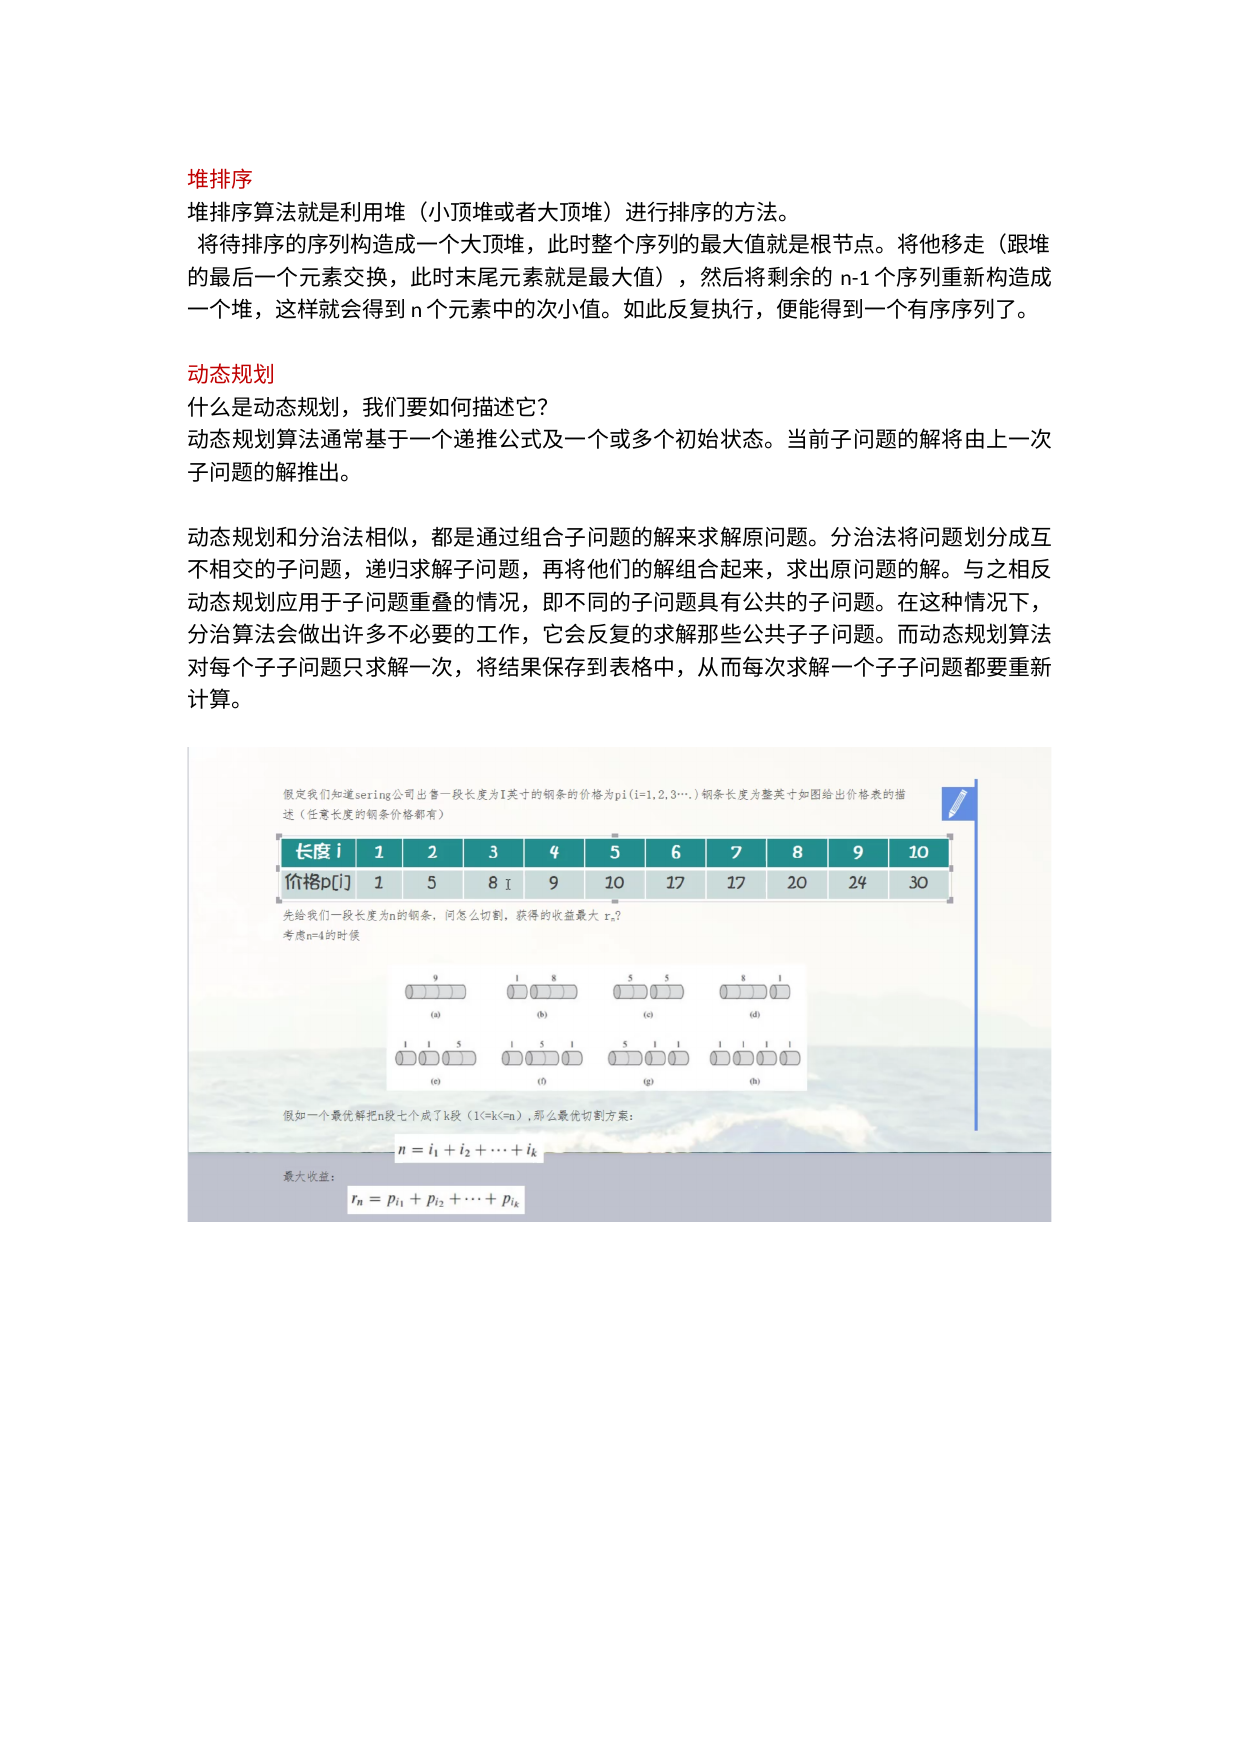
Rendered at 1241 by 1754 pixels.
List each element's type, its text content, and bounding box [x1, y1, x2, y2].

picture [187, 747, 1052, 1222]
list 动态规划 [187, 357, 1053, 389]
list 什么是动态规划，我们要如何描述它？ [187, 389, 1053, 422]
list 堆排序算法就是利用堆（小顶堆或者大顶堆）进行排序的方法。 [187, 194, 1053, 227]
list 将待排序的序列构造成一个大顶堆，此时整个序列的最大值就是根节点。将他移走（跟堆的最后一个元素交换，此时末尾元素就是最大值），然后将剩余的n-1个序列重新构造成一个堆，这样就会得到n个元素中的次小值。如此反复执行，便能得到一个有序序列了。 [187, 227, 1053, 324]
list 堆排序 [187, 162, 1053, 194]
list 动态规划和分治法相似，都是通过组合子问题的解来求解原问题。分治法将问题划分成互不相交的子问题，递归求解子问题，再将他们的解组合起来，求出原问题的解。与之相反，动态规划应用于子问题重叠的情况，即不同的子问题具有公共的子问题。在这种情况下，分治算法会做出许多不必要的工作，它会反复的求解那些公共子子问题。而动态规划算法对每个子子问题只求解一次，将结果保存到表格中，从而每次求解一个子子问题都要重新计算。 [187, 519, 1053, 714]
list 动态规划算法通常基于一个递推公式及一个或多个初始状态。当前子问题的解将由上一次子问题的解推出。 [187, 422, 1053, 487]
